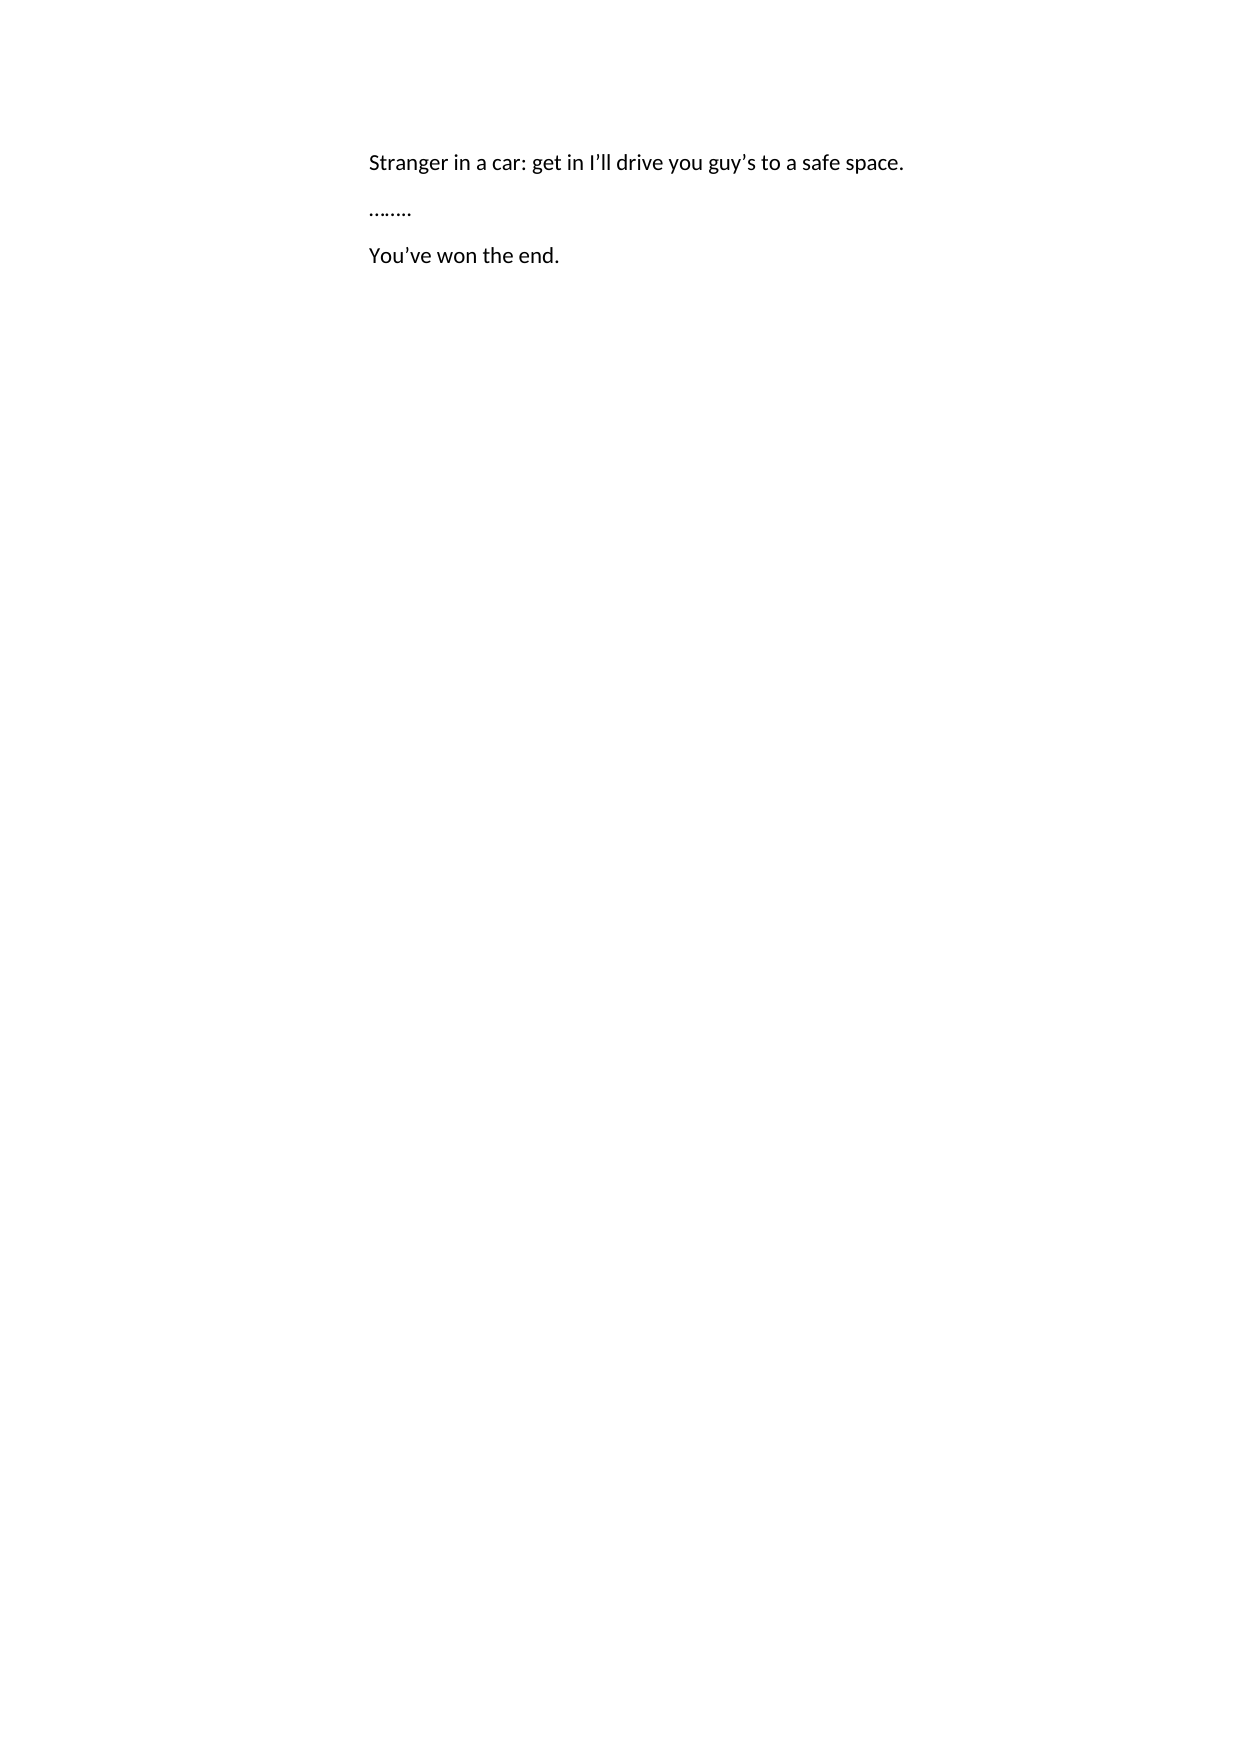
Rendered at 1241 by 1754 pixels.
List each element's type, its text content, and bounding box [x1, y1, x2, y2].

text Stranger in a car: get in I’ll drive you guy’s to a safe space. [368, 148, 1093, 176]
text …….. [368, 194, 1093, 222]
text You’ve won the end. [368, 241, 1093, 269]
